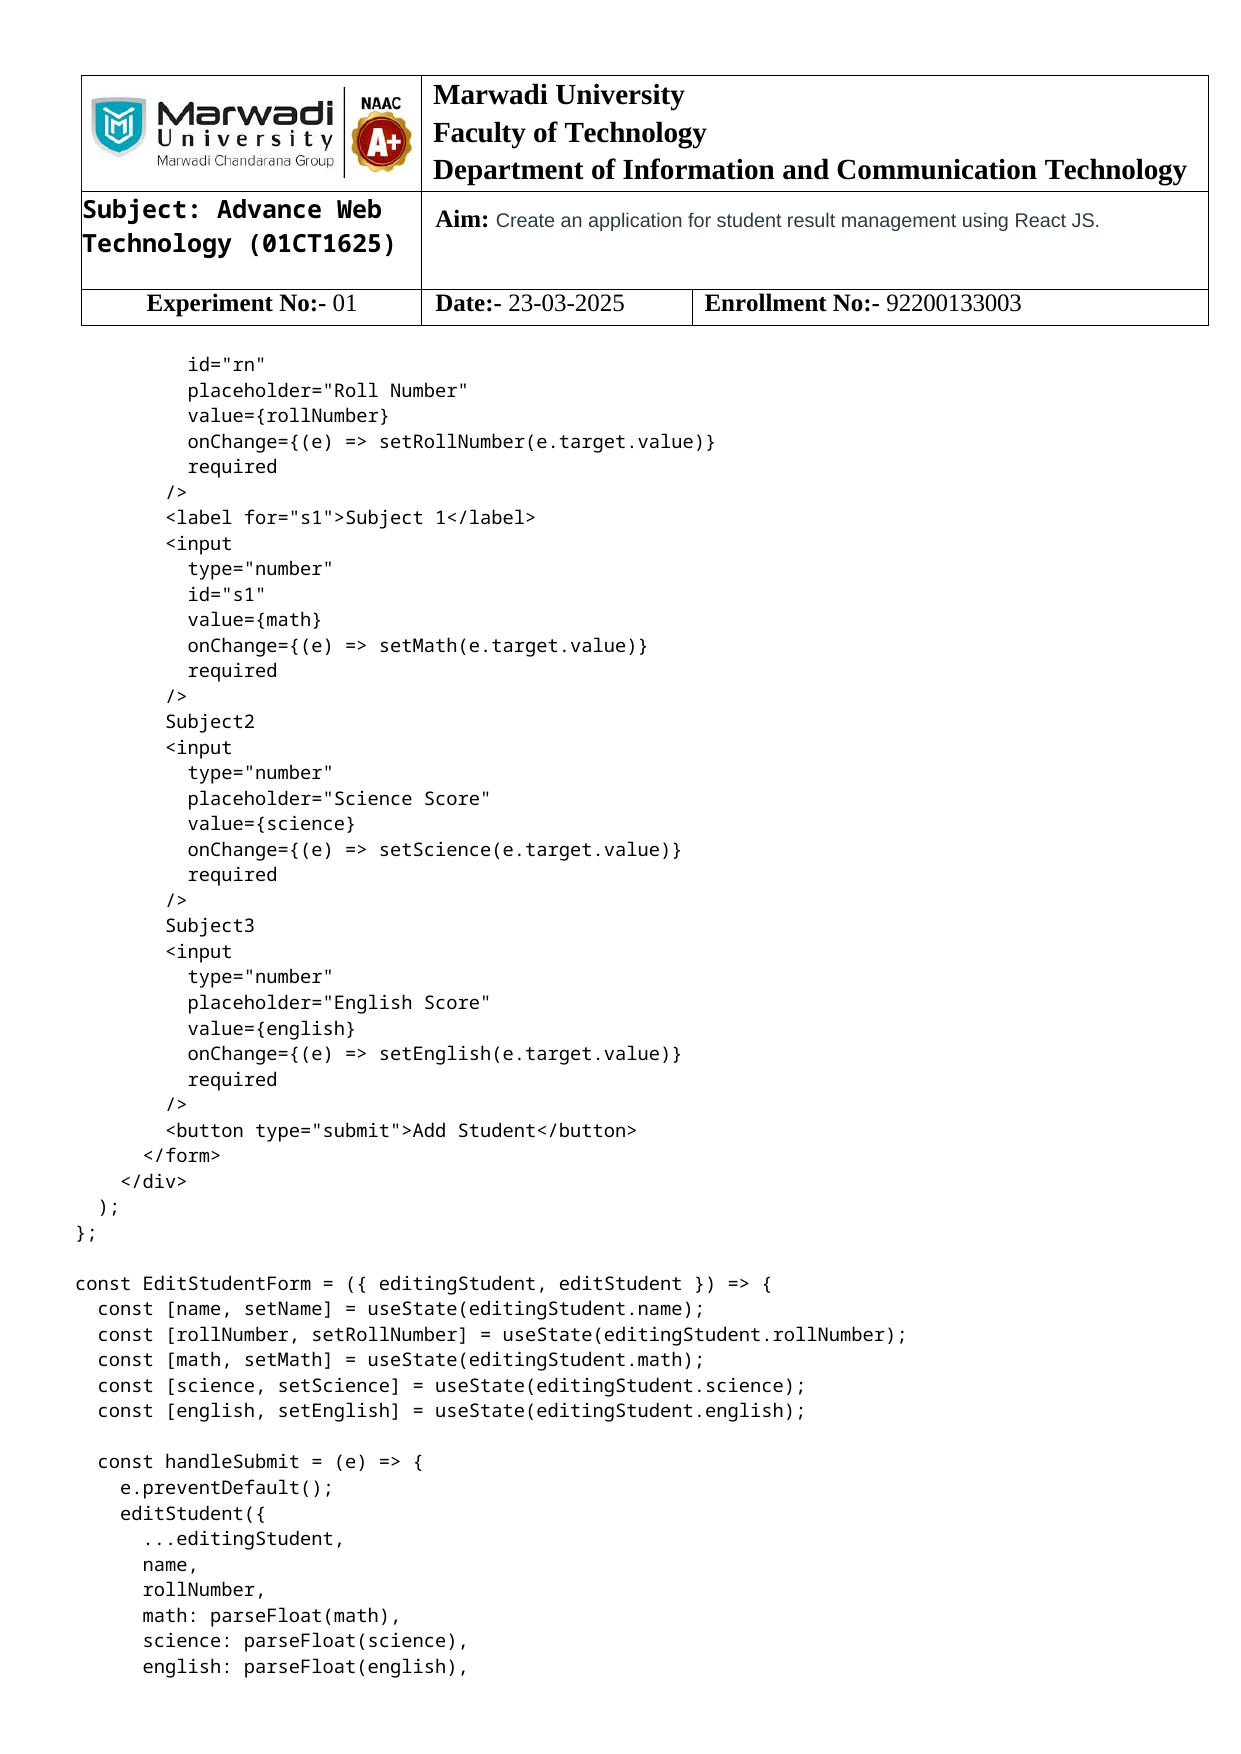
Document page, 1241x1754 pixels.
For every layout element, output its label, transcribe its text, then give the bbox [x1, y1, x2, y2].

text e.preventDefault(); [75, 1474, 1165, 1500]
text Subject2 [75, 709, 1165, 734]
text value={rollNumber} [75, 402, 1165, 428]
text required [75, 658, 1165, 683]
text /> [75, 887, 1165, 913]
text onChange={(e) => setScience(e.target.value)} [75, 836, 1165, 862]
text const EditStudentForm = ({ editingStudent, editStudent }) => { [75, 1270, 1165, 1296]
text id="rn" [75, 351, 1165, 377]
text ); [75, 1193, 1165, 1219]
text english: parseFloat(english), [75, 1653, 1165, 1678]
text placeholder="English Score" [75, 989, 1165, 1015]
text /> [75, 683, 1165, 709]
text onChange={(e) => setRollNumber(e.target.value)} [75, 428, 1165, 453]
text <input [75, 530, 1165, 556]
text type="number" [75, 556, 1165, 581]
text onChange={(e) => setEnglish(e.target.value)} [75, 1040, 1165, 1066]
text required [75, 453, 1165, 479]
text value={math} [75, 607, 1165, 632]
text rollNumber, [75, 1576, 1165, 1602]
text <label for="s1">Subject 1</label> [75, 504, 1165, 530]
text math: parseFloat(math), [75, 1602, 1165, 1627]
picture [81, 76, 421, 189]
text placeholder="Roll Number" [75, 377, 1165, 402]
text editStudent({ [75, 1500, 1165, 1525]
text name, [75, 1551, 1165, 1576]
text placeholder="Science Score" [75, 785, 1165, 811]
text const [math, setMath] = useState(editingStudent.math); [75, 1347, 1165, 1372]
text required [75, 862, 1165, 887]
text const [science, setScience] = useState(editingStudent.science); [75, 1372, 1165, 1398]
text <input [75, 734, 1165, 760]
text required [75, 1066, 1165, 1091]
text /> [75, 1091, 1165, 1117]
text type="number" [75, 760, 1165, 785]
text type="number" [75, 964, 1165, 989]
text <button type="submit">Add Student</button> [75, 1117, 1165, 1142]
text const [english, setEnglish] = useState(editingStudent.english); [75, 1398, 1165, 1423]
text value={english} [75, 1015, 1165, 1040]
text onChange={(e) => setMath(e.target.value)} [75, 632, 1165, 658]
text Subject3 [75, 913, 1165, 938]
text science: parseFloat(science), [75, 1627, 1165, 1653]
text id="s1" [75, 581, 1165, 607]
text }; [75, 1219, 1165, 1244]
text ...editingStudent, [75, 1525, 1165, 1551]
text /> [75, 479, 1165, 504]
text </div> [75, 1168, 1165, 1193]
text const [name, setName] = useState(editingStudent.name); [75, 1296, 1165, 1321]
text <input [75, 938, 1165, 964]
text value={science} [75, 811, 1165, 836]
text const [rollNumber, setRollNumber] = useState(editingStudent.rollNumber); [75, 1321, 1165, 1347]
text const handleSubmit = (e) => { [75, 1449, 1165, 1474]
text </form> [75, 1142, 1165, 1168]
